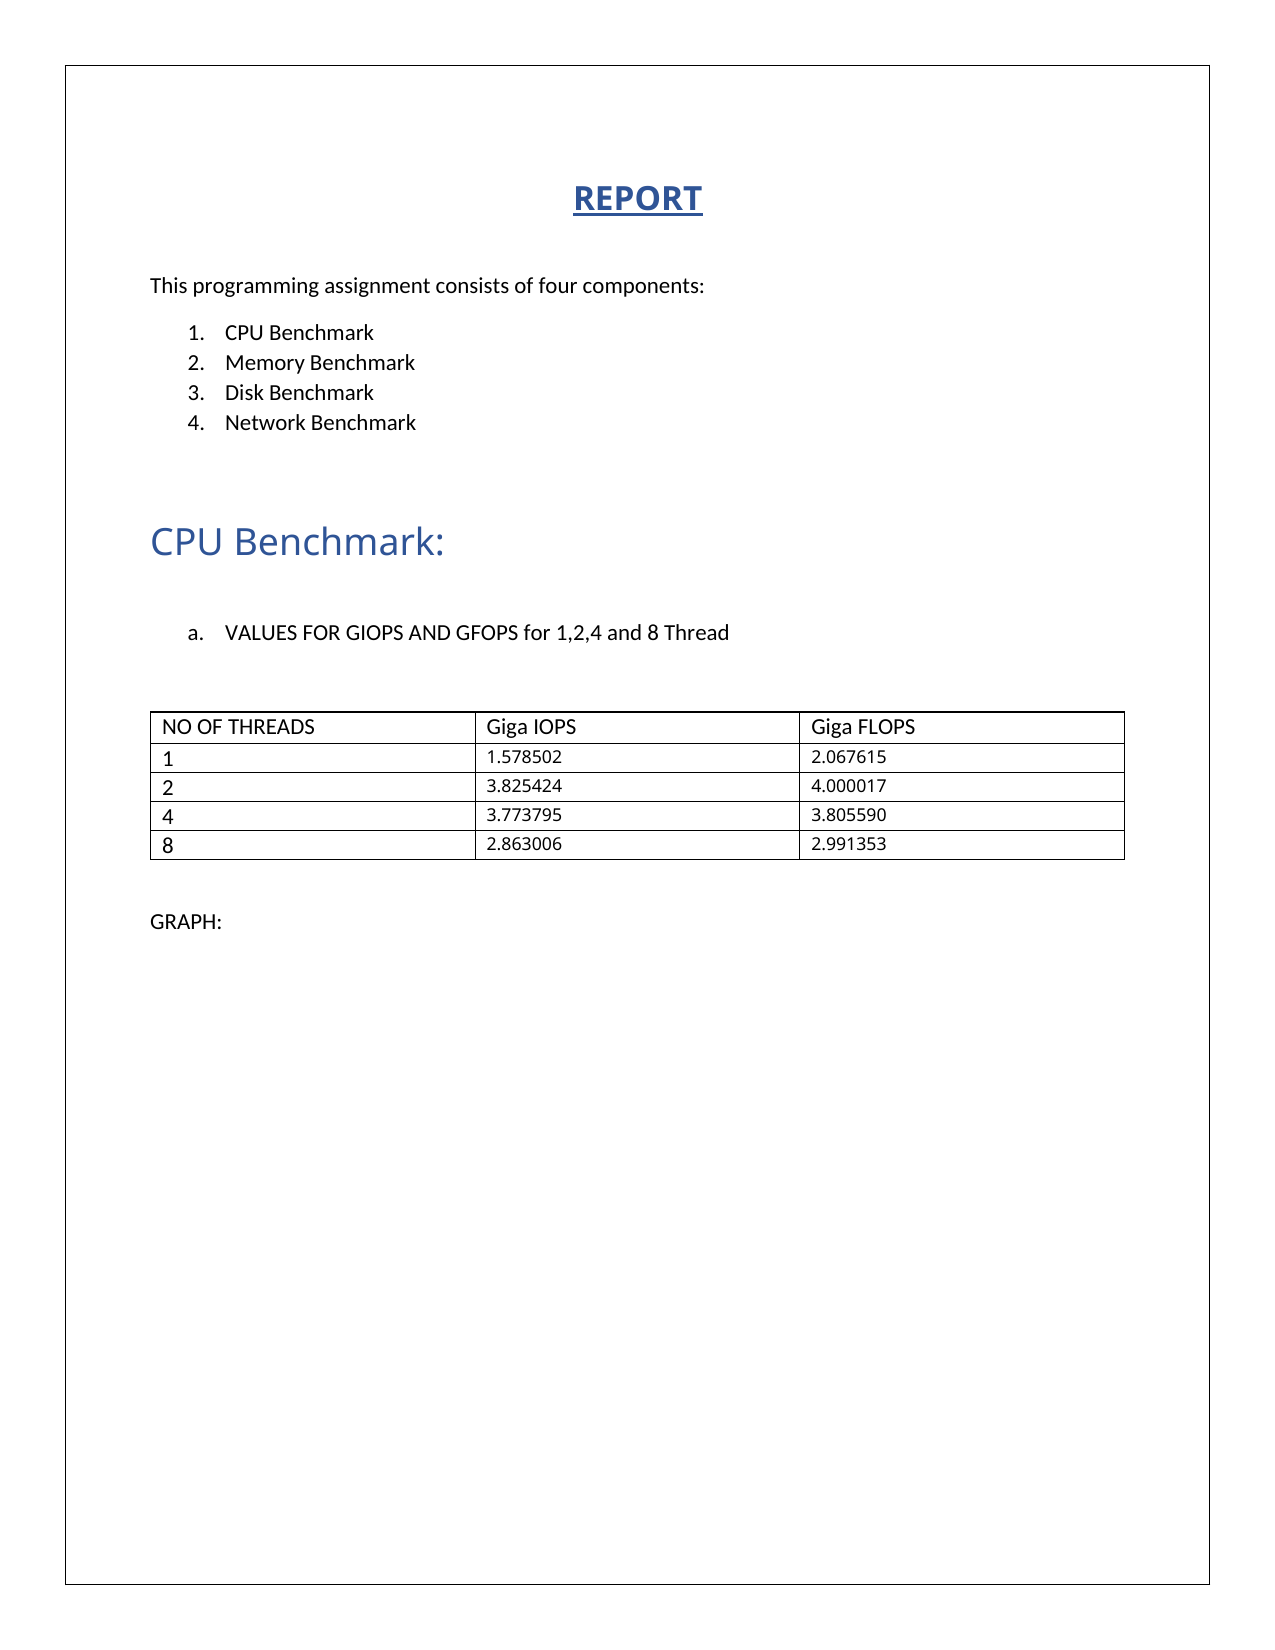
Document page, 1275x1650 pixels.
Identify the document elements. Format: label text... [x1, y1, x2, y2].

list Network Benchmark [187, 408, 1125, 436]
table_header Giga FLOPS [800, 713, 1124, 743]
table_cell 4 [151, 802, 475, 830]
table_header Giga IOPS [476, 713, 799, 743]
subtitle REPORT [150, 175, 1125, 220]
table_cell 1 [151, 744, 475, 772]
table_cell 4.000017 [800, 773, 1124, 801]
table_cell 2.863006 [476, 831, 799, 859]
list Disk Benchmark [187, 378, 1125, 406]
text GRAPH: [150, 907, 1125, 935]
table_cell 8 [151, 831, 475, 859]
table_cell 2.991353 [800, 831, 1124, 859]
subtitle CPU Benchmark: [150, 516, 1125, 567]
table_cell 1.578502 [476, 744, 799, 772]
table_cell 2 [151, 773, 475, 801]
table_header NO OF THREADS [151, 713, 475, 743]
list CPU Benchmark [187, 318, 1125, 346]
text This programming assignment consists of four components: [150, 271, 1125, 299]
table_cell 3.825424 [476, 773, 799, 801]
list Memory Benchmark [187, 348, 1125, 376]
table_cell 3.773795 [476, 802, 799, 830]
list VALUES FOR GIOPS AND GFOPS for 1,2,4 and 8 Thread [187, 618, 1125, 646]
table_cell 3.805590 [800, 802, 1124, 830]
table_cell 2.067615 [800, 744, 1124, 772]
